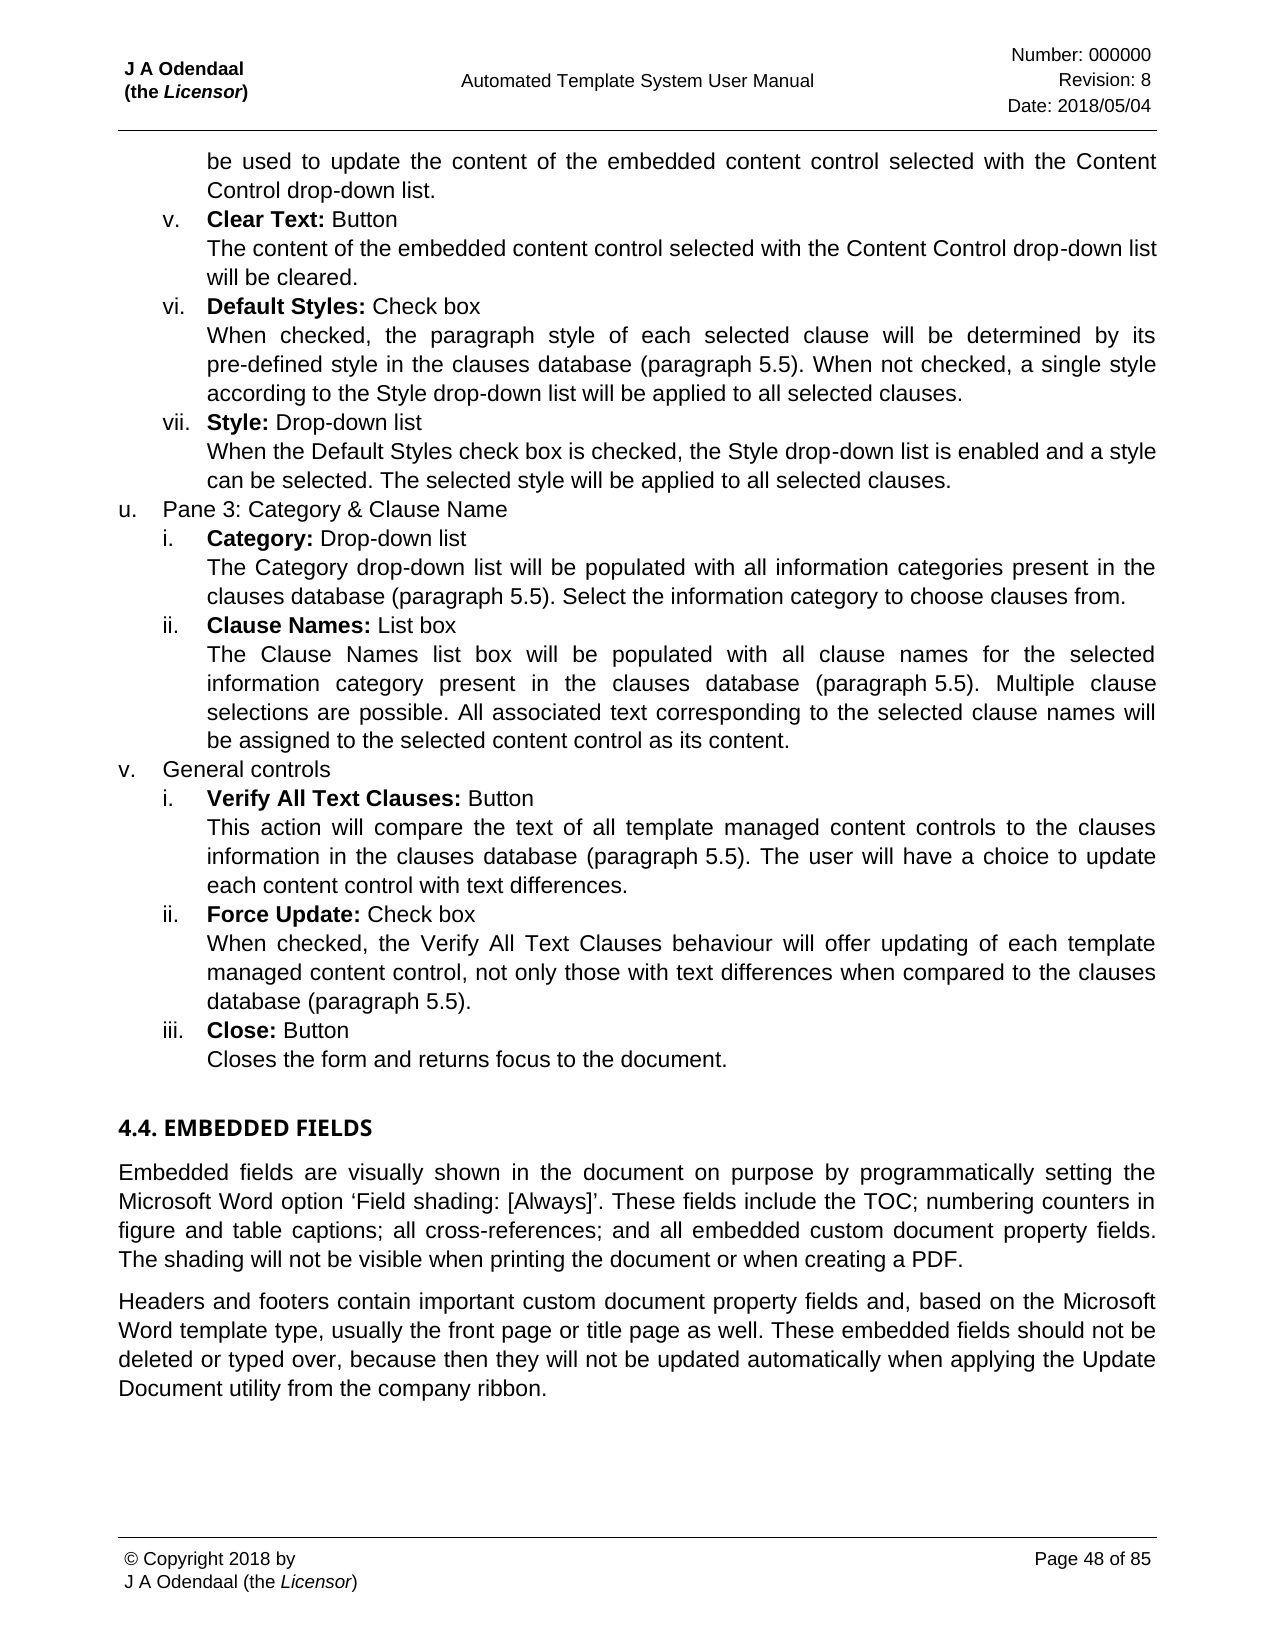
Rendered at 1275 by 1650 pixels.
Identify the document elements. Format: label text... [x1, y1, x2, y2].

list Pane 3: Category & Clause Name [118, 496, 1157, 522]
list Force Update: Check box When checked, the Verify All Text Clauses behaviour will offer updating of each template managed content control, not only those with text differences when compared to the clauses database (paragraph 5.5). [162, 901, 1157, 1014]
list Default Styles: Check box When checked, the paragraph style of each selected clause will be determined by its pre-defined style in the clauses database (paragraph 5.5). When not checked, a single style according to the Style drop-down list will be applied to all selected clauses. [162, 293, 1157, 406]
list Close: Button Closes the form and returns focus to the document. [162, 1017, 1157, 1072]
list Verify All Text Clauses: Button This action will compare the text of all template managed content controls to the clauses information in the clauses database (paragraph 5.5). The user will have a choice to update each content control with text differences. [162, 785, 1157, 898]
list Clear Text: Button The content of the embedded content control selected with the Content Control drop-down list will be cleared. [162, 206, 1157, 290]
list Category: Drop-down list The Category drop-down list will be populated with all information categories present in the clauses database (paragraph 5.5). Select the information category to choose clauses from. [162, 525, 1157, 609]
list Style: Drop-down list When the Default Styles check box is checked, the Style drop-down list is enabled and a style can be selected. The selected style will be applied to all selected clauses. [162, 409, 1157, 493]
list General controls [118, 756, 1157, 783]
text Embedded fields are visually shown in the document on purpose by programmatically setting the Microsoft Word option ‘Field shading: [Always]’. These fields include the TOC; numbering counters in figure and table captions; all cross-references; and all embedded custom document property fields. The shading will not be visible when printing the document or when creating a PDF. [118, 1159, 1157, 1272]
text Headers and footers contain important custom document property fields and, based on the Microsoft Word template type, usually the front page or title page as well. These embedded fields should not be deleted or typed over, because then they will not be updated automatically when applying the Update Document utility from the company ribbon. [118, 1288, 1157, 1401]
subtitle Embedded Fields [118, 1112, 1157, 1144]
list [162, 148, 1157, 203]
list Clause Names: List box The Clause Names list box will be populated with all clause names for the selected information category present in the clauses database (paragraph 5.5). Multiple clause selections are possible. All associated text corresponding to the selected clause names will be assigned to the selected content control as its content. [162, 612, 1157, 754]
